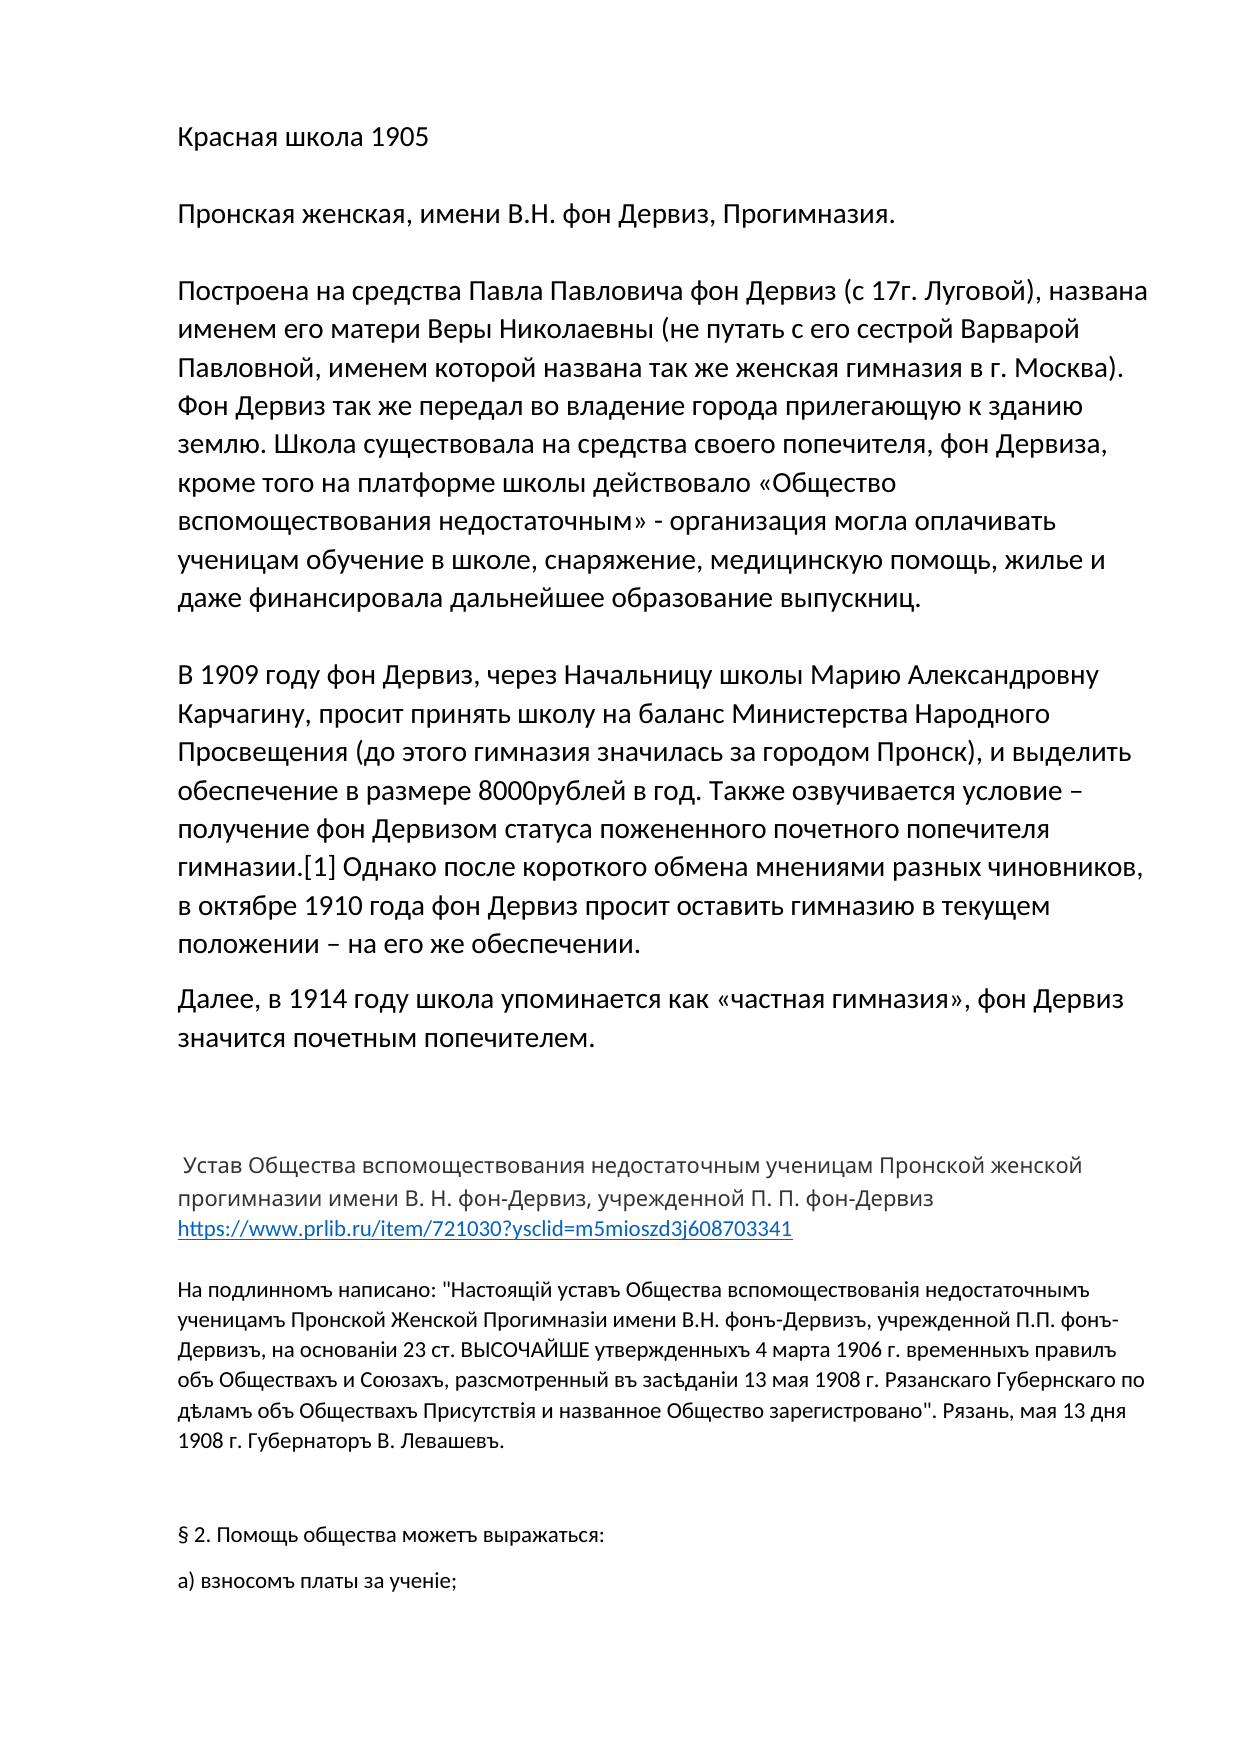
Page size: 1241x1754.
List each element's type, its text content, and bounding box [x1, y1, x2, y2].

text Далее, в 1914 году школа упоминается как «частная гимназия», фон Дервиз значится почетным попечителем. [177, 980, 1152, 1085]
text Устав Общества вспомоществования недостаточным ученицам Пронской женской прогимназии имени В. Н. фон-Дервиз, учрежденной П. П. фон-Дервиз https://www.prlib.ru/item/721030?ysclid=m5mioszd3j608703341 На подлинномъ написано: "Настоящій уставъ Общества вспомоществованія недостаточнымъ ученицамъ Пронской Женской Прогимназіи имени В.Н. фонъ-Дервизъ, учрежденной П.П. фонъ-Дервизъ, на основаніи 23 ст. ВЫСОЧАЙШЕ утвержденныхъ 4 марта 1906 г. временныхъ правилъ объ Обществахъ и Союзахъ, разсмотренный въ засѣданіи 13 мая 1908 г. Рязанскаго Губернскаго по дѣламъ объ Обществахъ Присутствія и названное Общество зарегистровано". Рязань, мая 13 дня 1908 г. Губернаторъ В. Левашевъ. [177, 1150, 1152, 1454]
text a) взносомъ платы за ученіе; [177, 1567, 1152, 1594]
text § 2. Помощь общества можетъ выражаться: [177, 1520, 1152, 1548]
text Красная школа 1905 Пронская женская, имени В.Н. фон Дервиз, Прогимназия. Построена на средства Павла Павловича фон Дервиз (с 17г. Луговой), названа именем его матери Веры Николаевны (не путать с его сестрой Варварой Павловной, именем которой названа так же женская гимназия в г. Москва). Фон Дервиз так же передал во владение города прилегающую к зданию землю. Школа существовала на средства своего попечителя, фон Дервиза, кроме того на платформе школы действовало «Общество вспомоществования недостаточным» - организация могла оплачивать ученицам обучение в школе, снаряжение, медицинскую помощь, жилье и даже финансировала дальнейшее образование выпускниц. В 1909 году фон Дервиз, через Начальницу школы Марию Александровну Карчагину, просит принять школу на баланс Министерства Народного Просвещения (до этого гимназия значилась за городом Пронск), и выделить обеспечение в размере 8000рублей в год. Также озвучивается условие – получение фон Дервизом статуса пожененного почетного попечителя гимназии.[1] Однако после короткого обмена мнениями разных чиновников, в октябре 1910 года фон Дервиз просит оставить гимназию в текущем положении – на его же обеспечении. [177, 118, 1152, 961]
